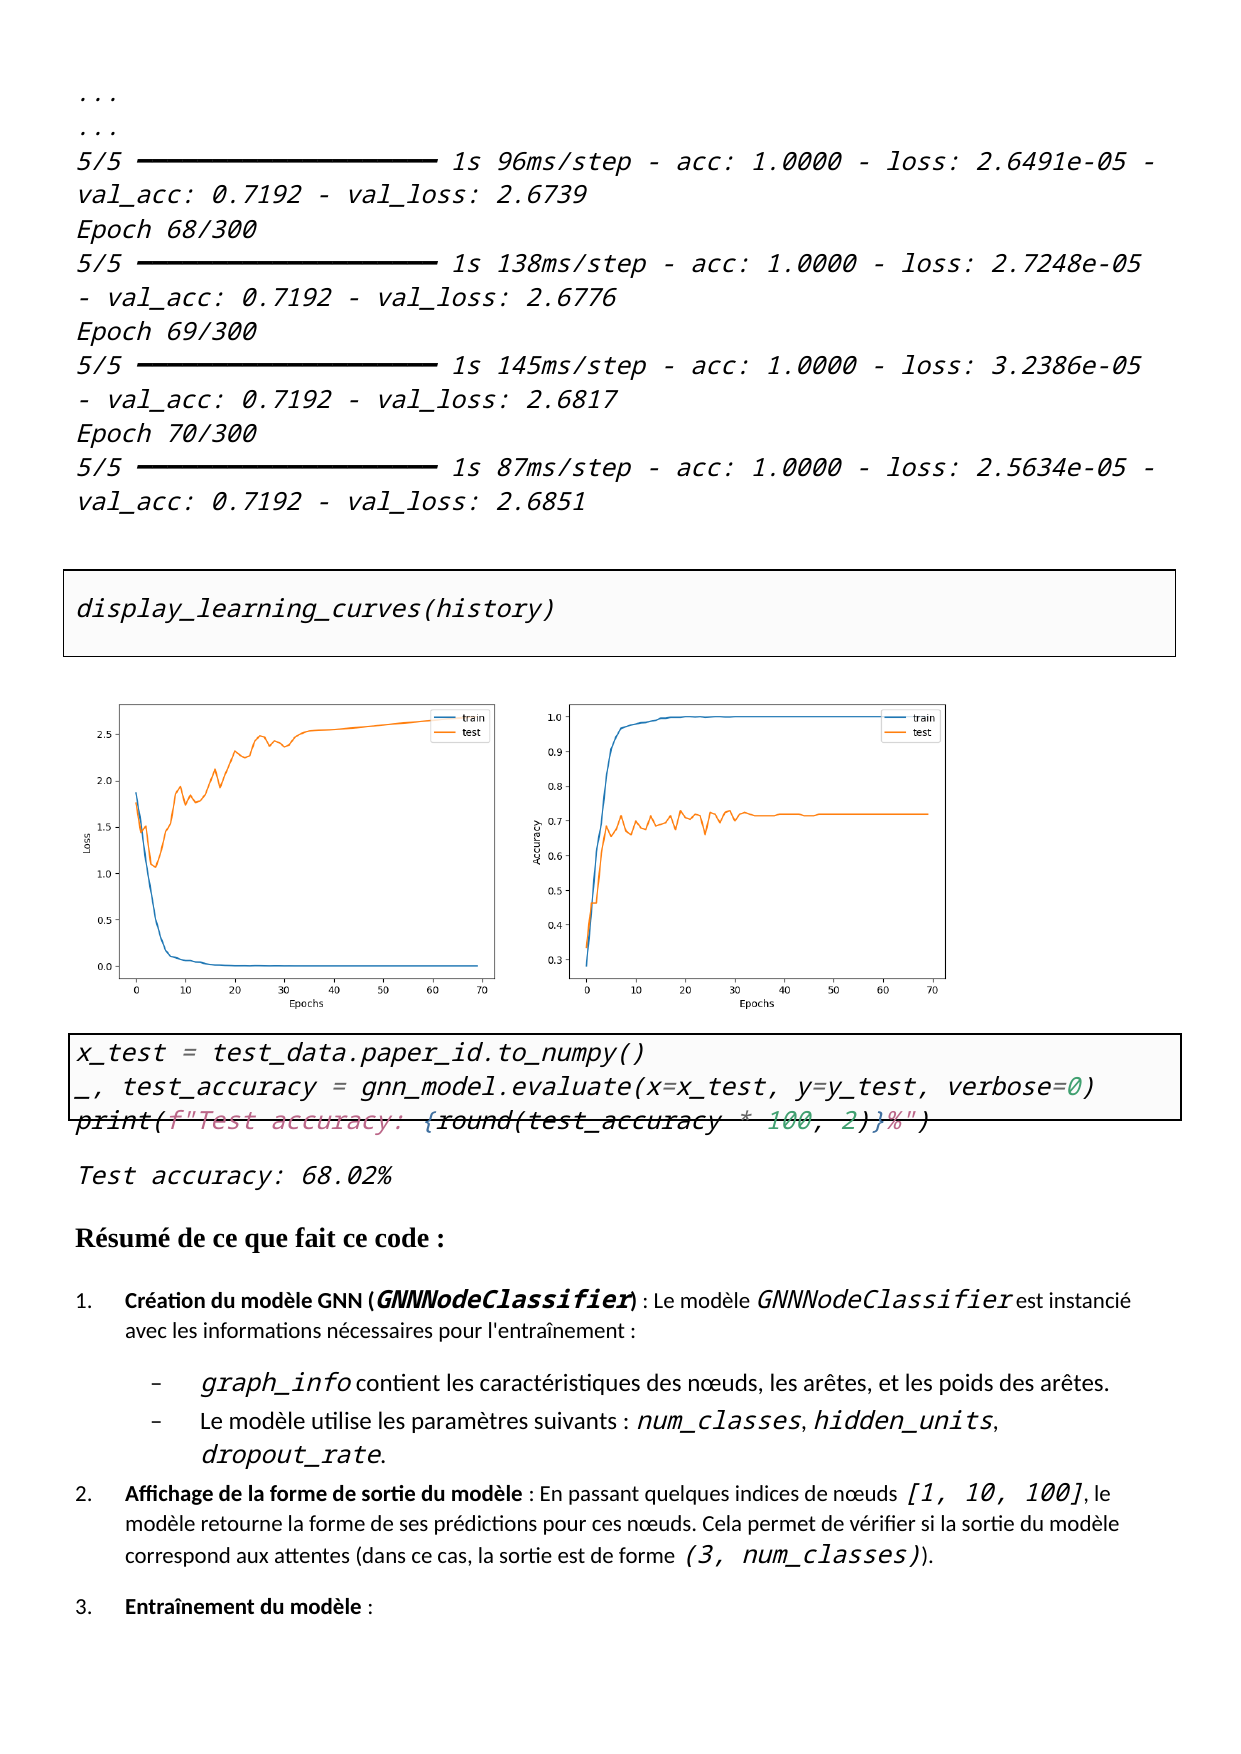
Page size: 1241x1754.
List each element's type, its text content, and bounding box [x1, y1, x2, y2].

list Affichage de la forme de sortie du modèle : En passant quelques indices de nœuds [1, 10, 100], le modèle retourne la forme de ses prédictions pour ces nœuds. Cela permet de vérifier si la sortie du modèle correspond aux attentes (dans ce cas, la sortie est de forme (3, num_classes)). [75, 1475, 1165, 1571]
text Test accuracy: 68.02% [75, 1157, 1165, 1191]
list Le modèle utilise les paramètres suivants : num_classes, hidden_units, dropout_rate. [150, 1403, 1165, 1471]
list graph_info contient les caractéristiques des nœuds, les arêtes, et les poids des arêtes. [150, 1365, 1165, 1399]
picture [75, 697, 951, 1016]
list Création du modèle GNN (GNNNodeClassifier) : Le modèle GNNNodeClassifier est instancié avec les informations nécessaires pour l'entraînement : [75, 1282, 1165, 1344]
list Entraînement du modèle : [75, 1592, 1165, 1620]
text display_learning_curves(history) [75, 591, 1165, 625]
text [75, 75, 1165, 518]
subtitle Résumé de ce que fait ce code : [75, 1221, 1165, 1253]
text x_test = test_data.paper_id.to_numpy() _, test_accuracy = gnn_model.evaluate(x=x_test, y=y_test, verbose=0) print(f"Test accuracy: {round(test_accuracy * 100, 2)}%") [75, 1034, 1165, 1137]
